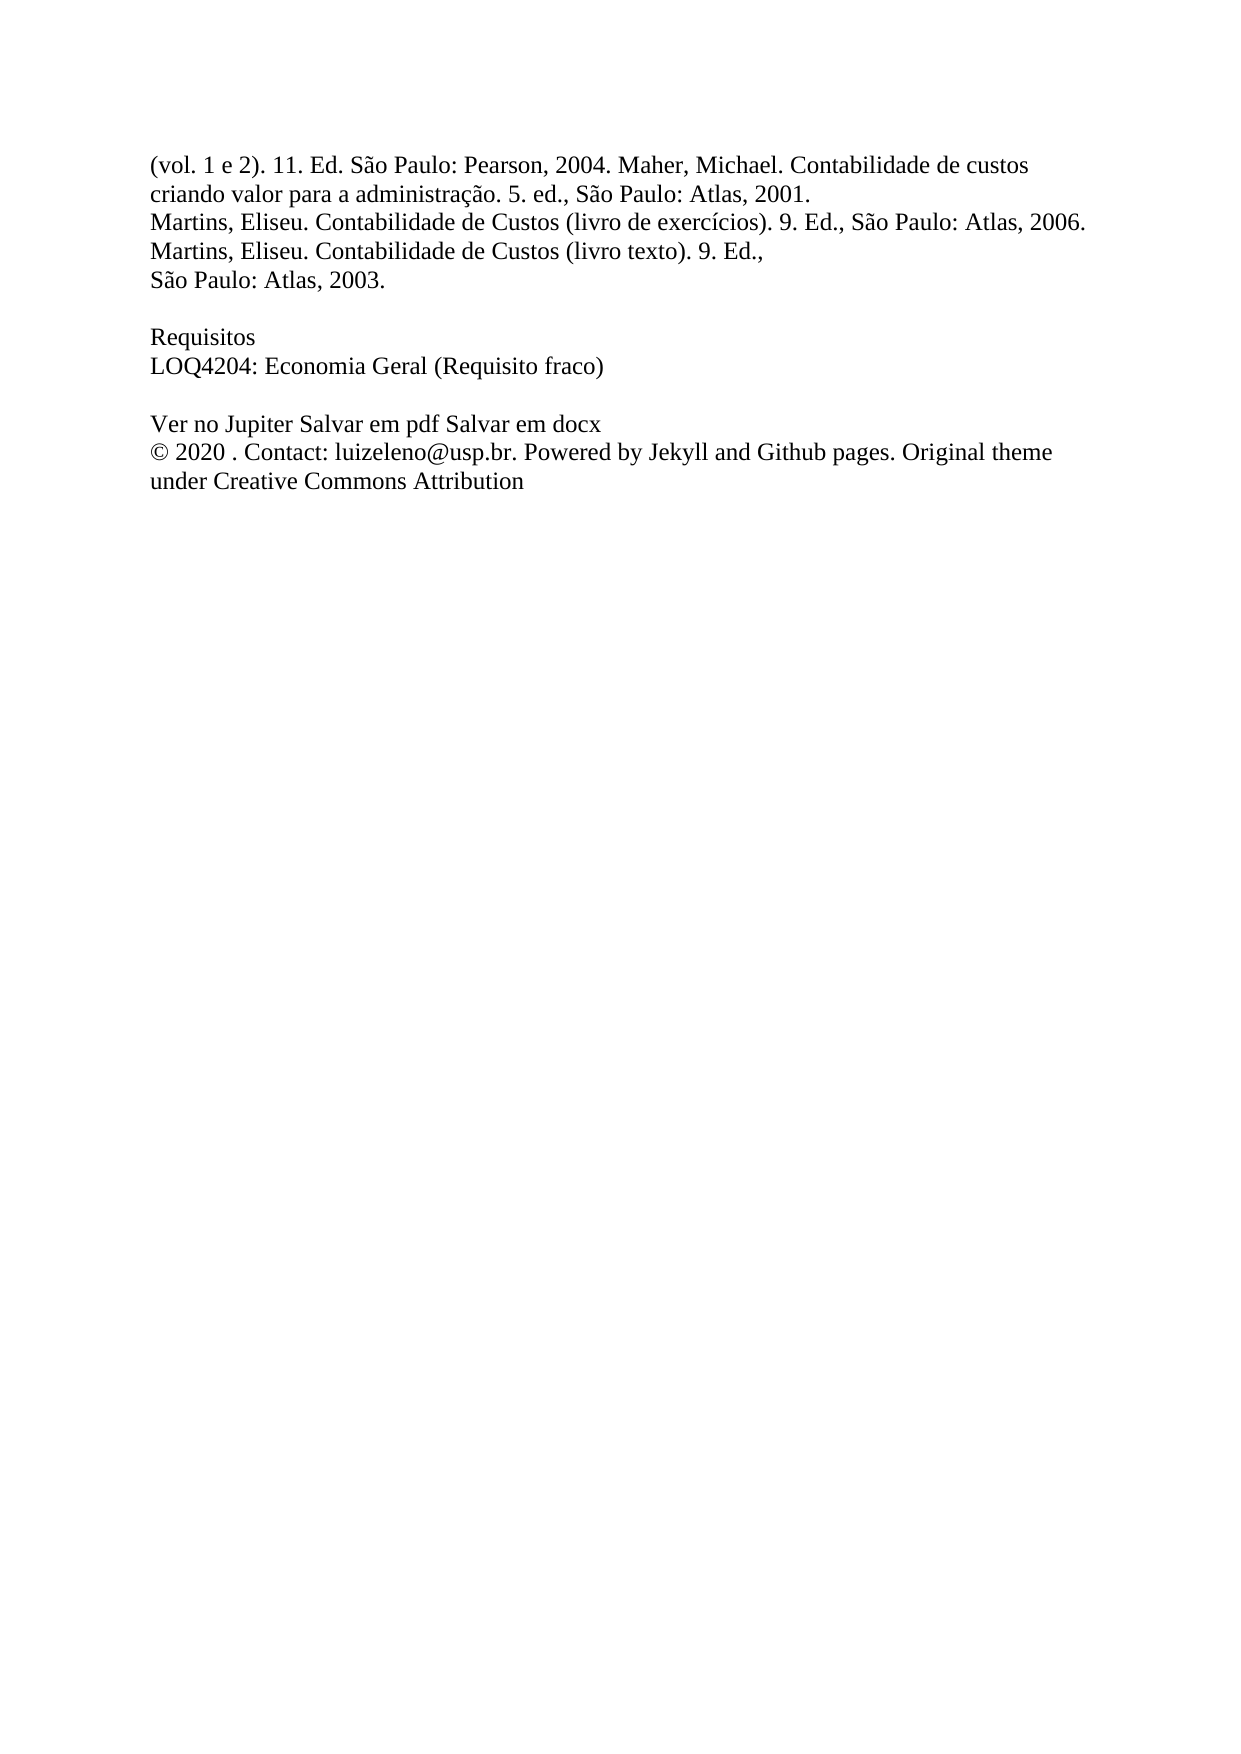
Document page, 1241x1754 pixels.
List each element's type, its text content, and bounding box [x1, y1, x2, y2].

text LOQ4204: Economia Geral (Requisito fraco) [150, 351, 1090, 380]
text São Paulo: Atlas, 2003. [150, 265, 1090, 294]
text © 2020 . Contact: luizeleno@usp.br. Powered by Jekyll and Github pages. Original theme under Creative Commons Attribution [150, 437, 1090, 495]
text Martins, Eliseu. Contabilidade de Custos (livro de exercícios). 9. Ed., São Paulo: Atlas, 2006. Martins, Eliseu. Contabilidade de Custos (livro texto). 9. Ed., [150, 207, 1090, 265]
text Requisitos [150, 322, 1090, 351]
text Ver no Jupiter Salvar em pdf Salvar em docx [150, 409, 1090, 437]
text (vol. 1 e 2). 11. Ed. São Paulo: Pearson, 2004. Maher, Michael. Contabilidade de custos criando valor para a administração. 5. ed., São Paulo: Atlas, 2001. [150, 150, 1090, 207]
